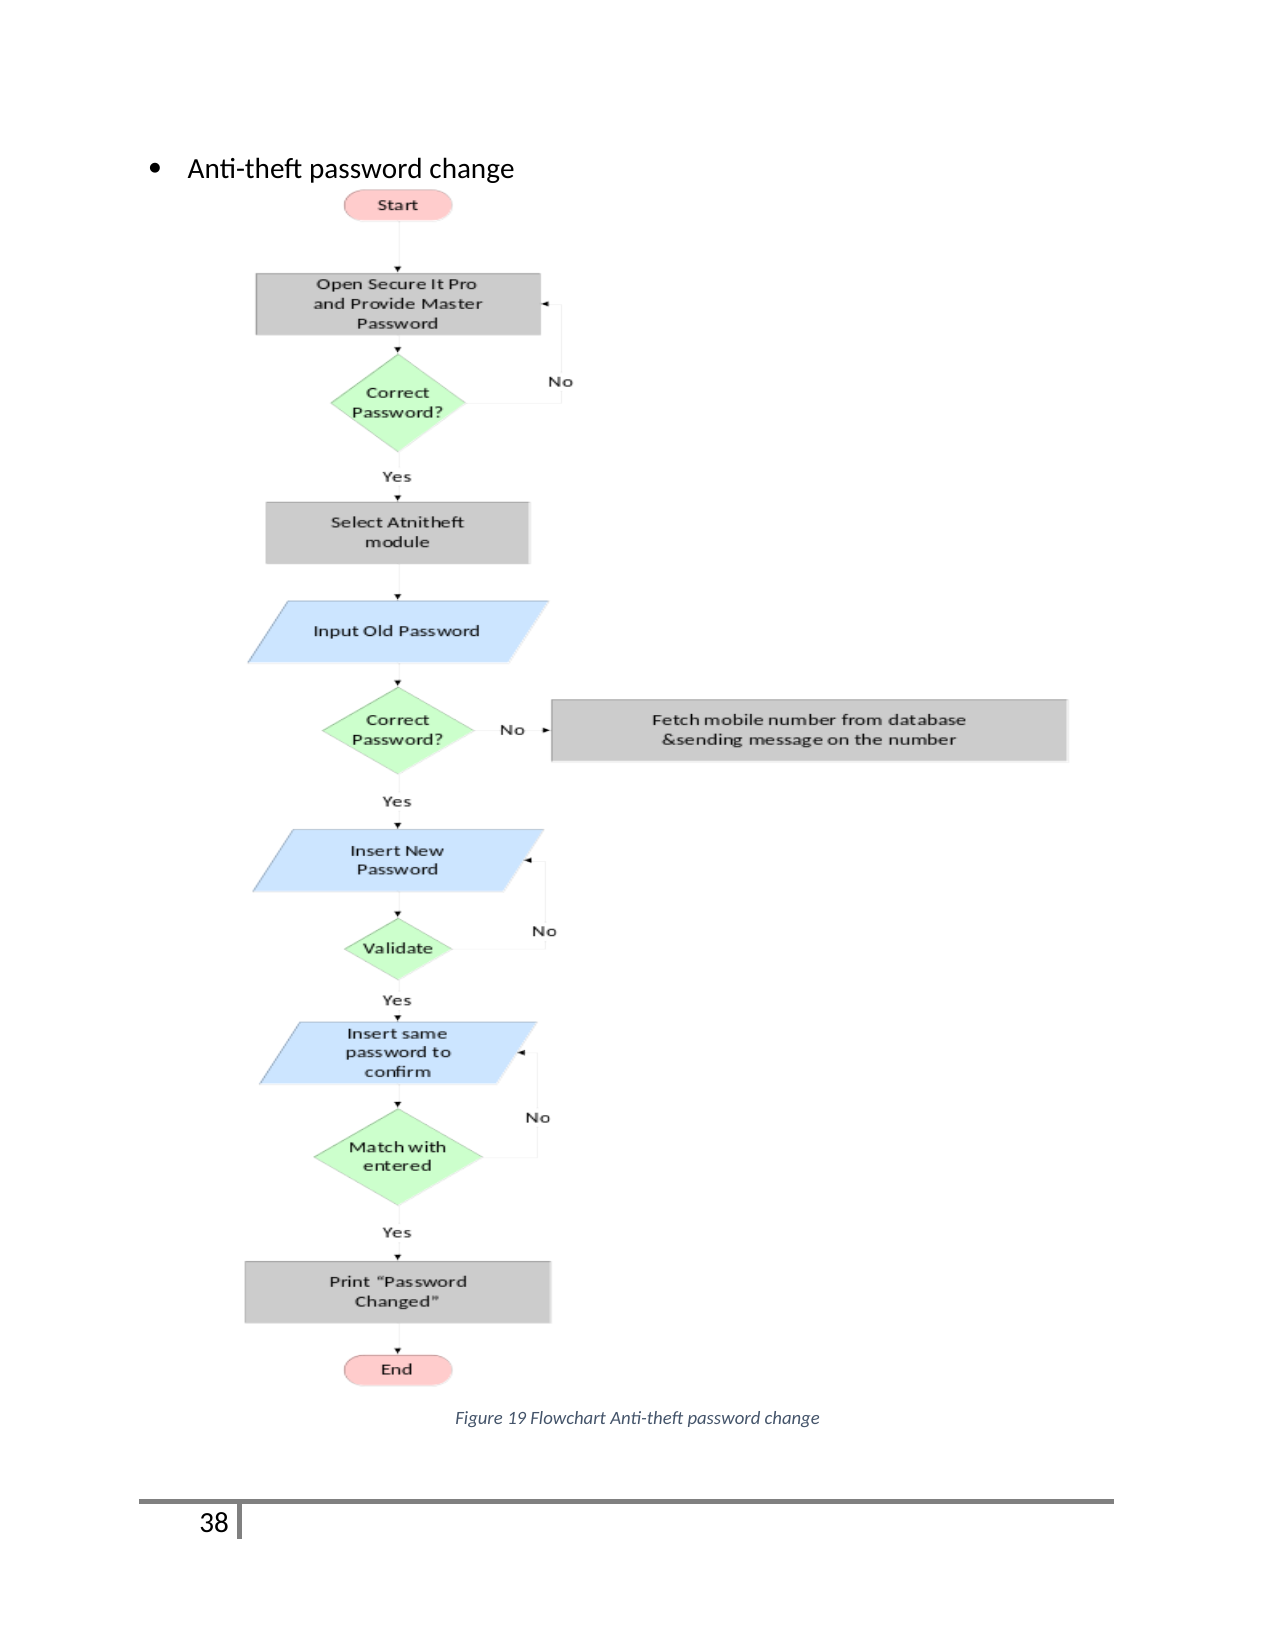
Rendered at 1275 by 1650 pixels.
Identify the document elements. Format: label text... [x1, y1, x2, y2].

text Figure 19 Flowchart Anti-theft password change [150, 1406, 1125, 1429]
list Anti-theft password change [150, 150, 1125, 186]
